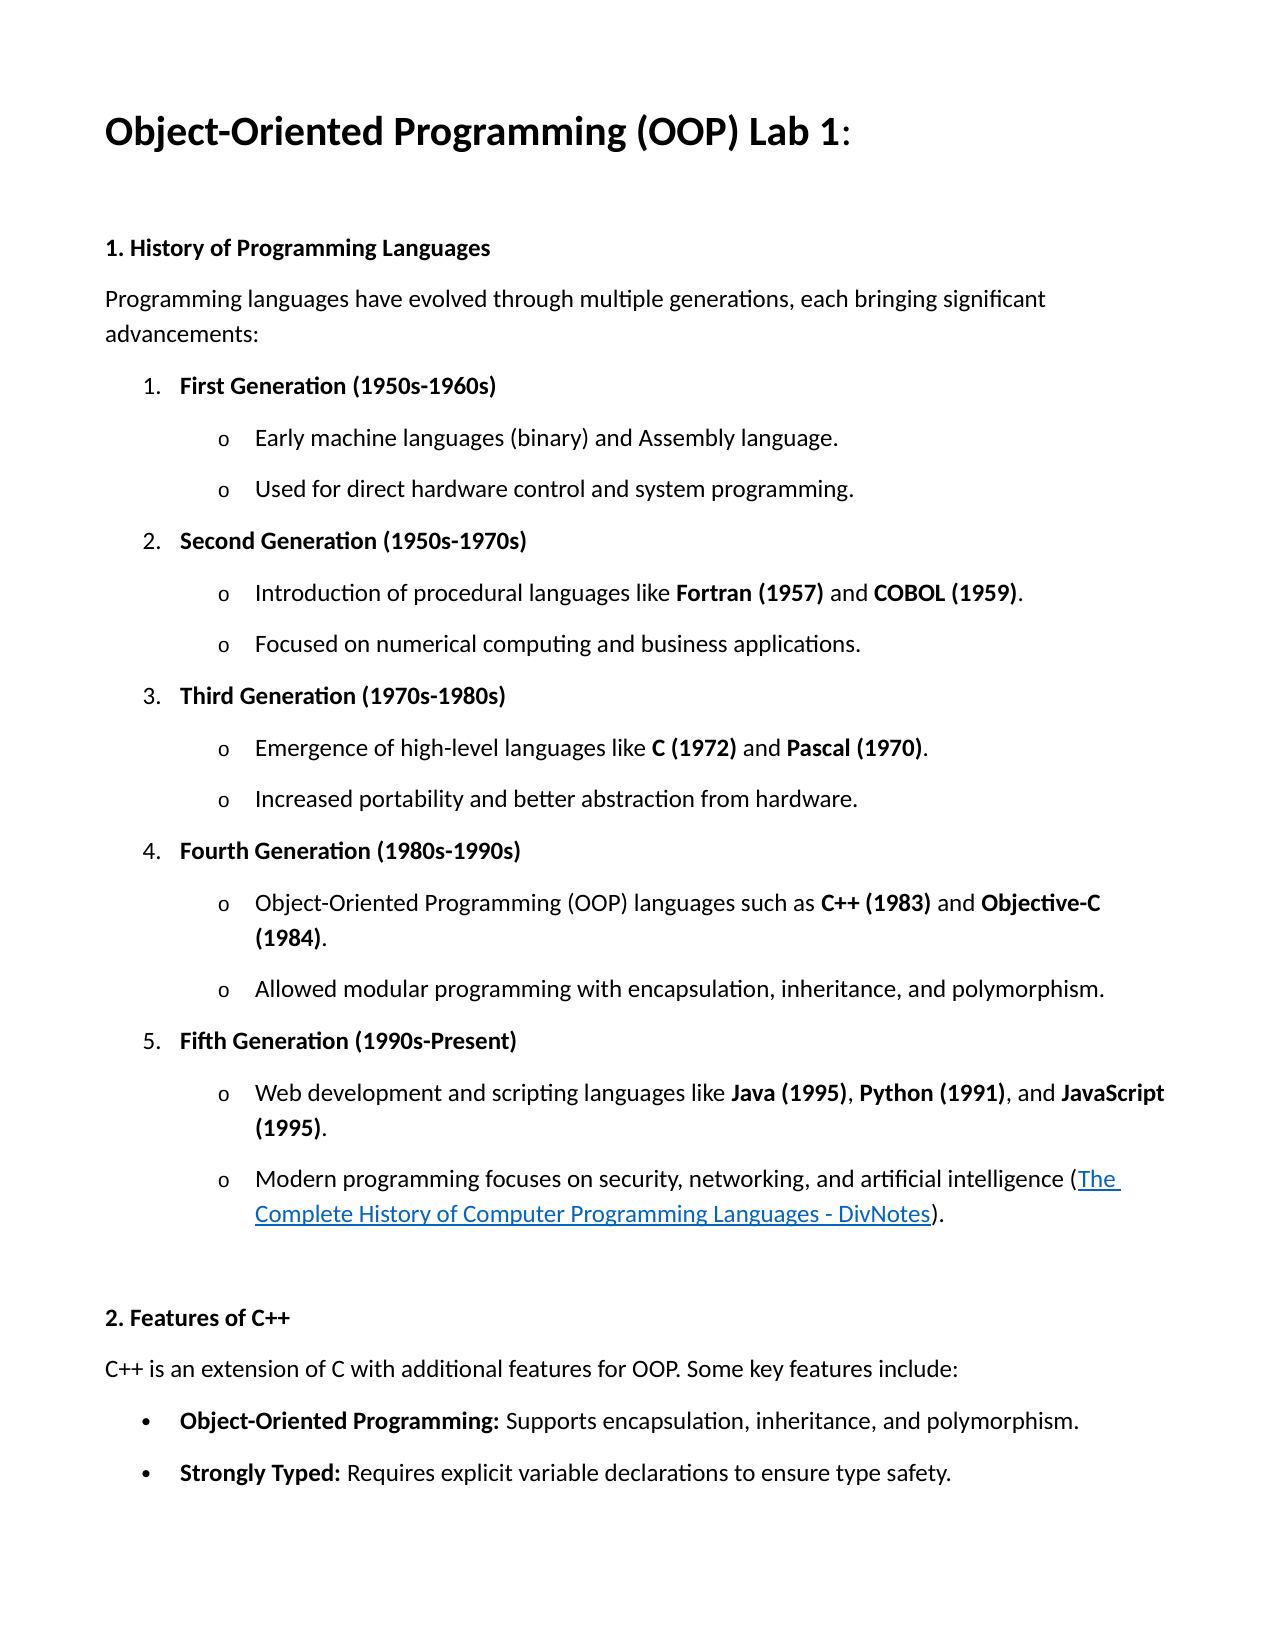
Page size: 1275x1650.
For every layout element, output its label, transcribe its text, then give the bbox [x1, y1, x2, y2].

list Allowed modular programming with encapsulation, inheritance, and polymorphism. [217, 973, 1170, 1004]
text 1. History of Programming Languages [105, 232, 1170, 262]
list Web development and scripting languages like Java (1995), Python (1991), and JavaScript (1995). [217, 1077, 1170, 1142]
list First Generation (1950s-1960s) [142, 370, 1170, 401]
list Object-Oriented Programming (OOP) languages such as C++ (1983) and Objective-C (1984). [217, 887, 1170, 952]
list Fifth Generation (1990s-Present) [142, 1025, 1170, 1056]
list Fourth Generation (1980s-1990s) [142, 835, 1170, 866]
list Second Generation (1950s-1970s) [142, 525, 1170, 556]
list Early machine languages (binary) and Assembly language. [217, 422, 1170, 452]
list Modern programming focuses on security, networking, and artificial intelligence (The Complete History of Computer Programming Languages - DivNotes). [217, 1163, 1170, 1229]
list Object-Oriented Programming: Supports encapsulation, inheritance, and polymorphism. [142, 1405, 1170, 1436]
text Object-Oriented Programming (OOP) Lab 1: [105, 105, 1170, 156]
list Focused on numerical computing and business applications. [217, 628, 1170, 659]
list Introduction of procedural languages like Fortran (1957) and COBOL (1959). [217, 577, 1170, 607]
text Programming languages have evolved through multiple generations, each bringing significant advancements: [105, 283, 1170, 349]
list Used for direct hardware control and system programming. [217, 473, 1170, 504]
text C++ is an extension of C with additional features for OOP. Some key features include: [105, 1353, 1170, 1384]
list Third Generation (1970s-1980s) [142, 680, 1170, 711]
list Strongly Typed: Requires explicit variable declarations to ensure type safety. [142, 1457, 1170, 1487]
text 2. Features of C++ [105, 1302, 1170, 1332]
list Increased portability and better abstraction from hardware. [217, 783, 1170, 814]
list Emergence of high-level languages like C (1972) and Pascal (1970). [217, 732, 1170, 762]
